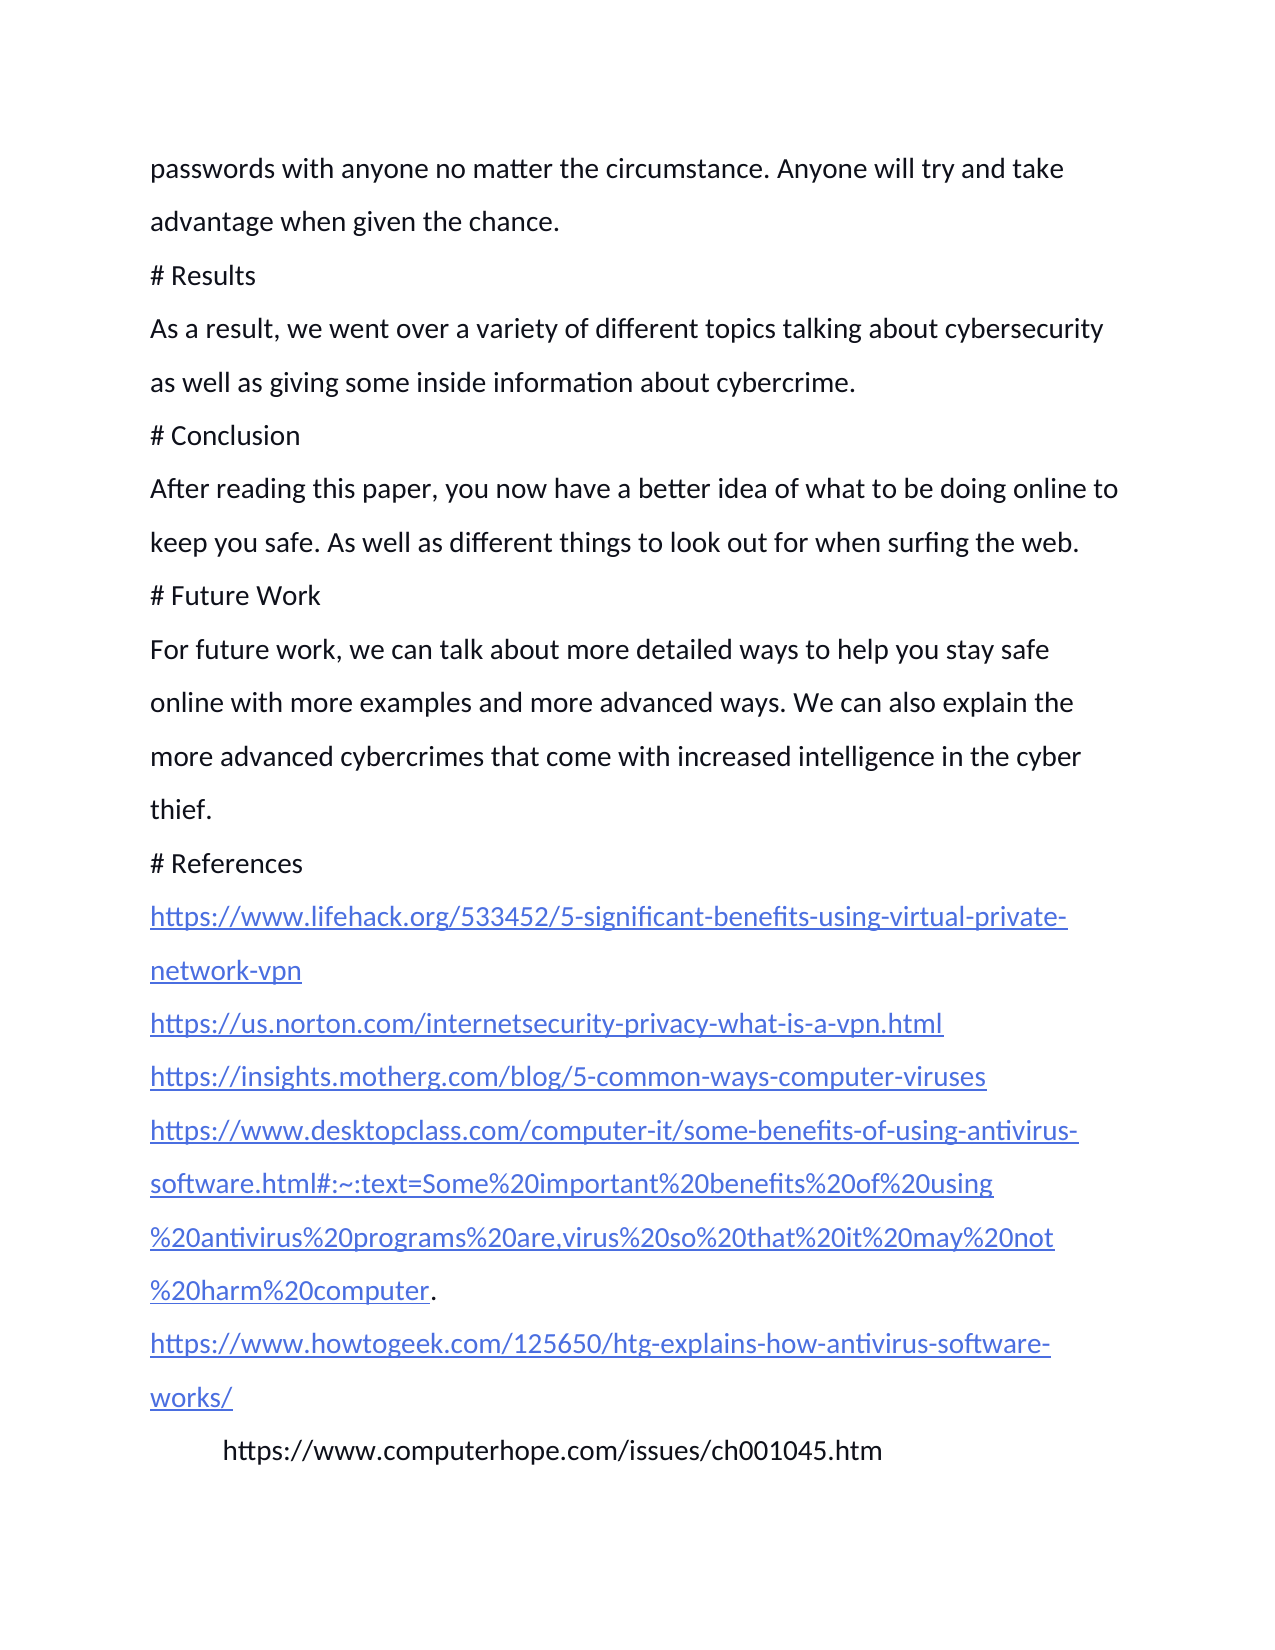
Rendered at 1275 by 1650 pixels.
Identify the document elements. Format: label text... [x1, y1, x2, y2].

text # Results [150, 257, 1125, 292]
text https://www.desktopclass.com/computer-it/some-benefits-of-using-antivirus-software.html#:~:text=Some%20important%20benefits%20of%20using%20antivirus%20programs%20are,virus%20so%20that%20it%20may%20not%20harm%20computer. [150, 1112, 1125, 1308]
text https://www.howtogeek.com/125650/htg-explains-how-antivirus-software-works/ [150, 1326, 1125, 1415]
text https://www.lifehack.org/533452/5-significant-benefits-using-virtual-private-network-vpn [150, 898, 1125, 987]
text After reading this paper, you now have a better idea of what to be doing online to keep you safe. As well as different things to look out for when surfing the web. [150, 471, 1125, 560]
text https://insights.motherg.com/blog/5-common-ways-computer-viruses [150, 1058, 1125, 1094]
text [150, 150, 1125, 239]
text # References [150, 845, 1125, 880]
text For future work, we can talk about more detailed ways to help you stay safe online with more examples and more advanced ways. We can also explain the more advanced cybercrimes that come with increased intelligence in the cyber thief. [150, 631, 1125, 827]
text # Future Work [150, 577, 1125, 613]
text # Conclusion [150, 417, 1125, 453]
text As a result, we went over a variety of different topics talking about cybersecurity as well as giving some inside information about cybercrime. [150, 310, 1125, 399]
text https://www.computerhope.com/issues/ch001045.htm [150, 1432, 1125, 1468]
text https://us.norton.com/internetsecurity-privacy-what-is-a-vpn.html [150, 1005, 1125, 1041]
